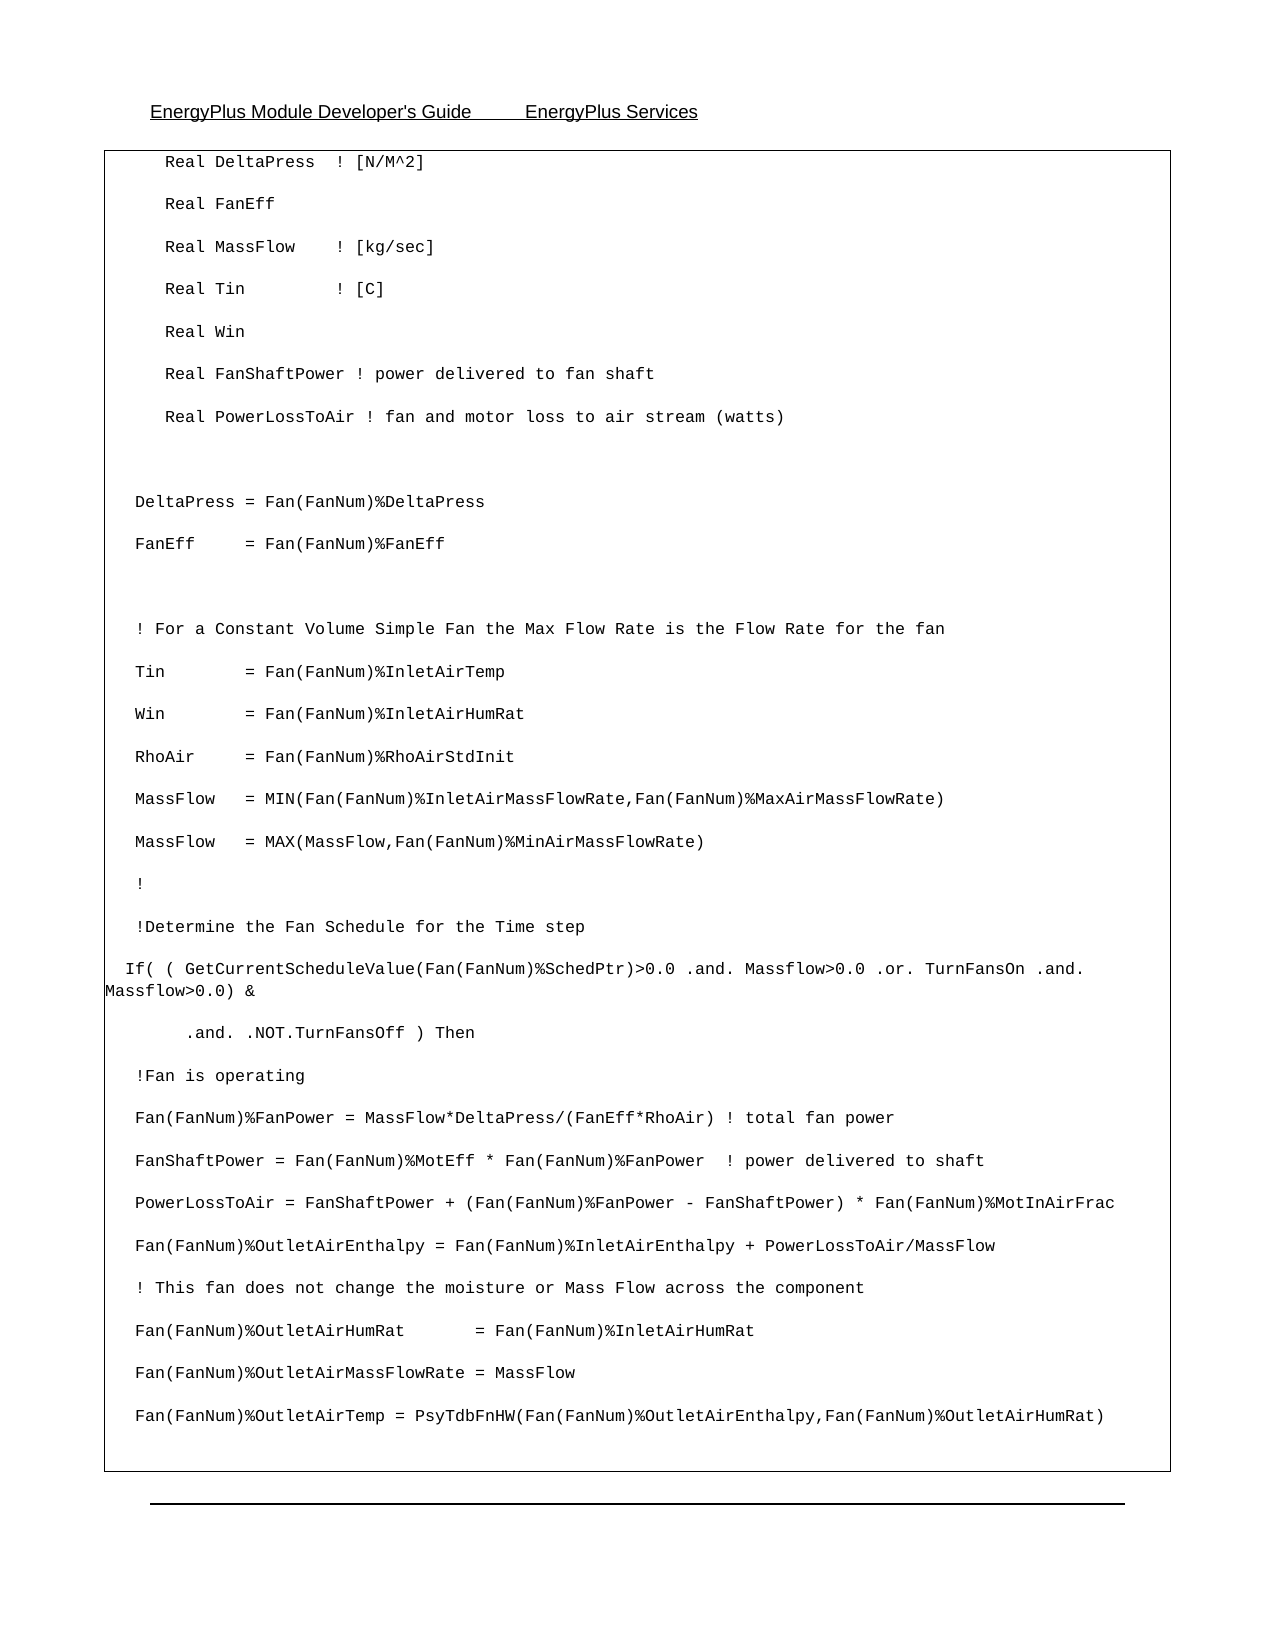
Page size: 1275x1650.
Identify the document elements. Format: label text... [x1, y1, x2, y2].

text MassFlow = MAX(MassFlow,Fan(FanNum)%MinAirMassFlowRate) [105, 830, 1170, 852]
text !Determine the Fan Schedule for the Time step [105, 915, 1170, 937]
text Real FanEff [105, 192, 1170, 214]
text Real Win [105, 320, 1170, 342]
text Real PowerLossToAir ! fan and motor loss to air stream (watts) [105, 405, 1170, 427]
text .and. .NOT.TurnFansOff ) Then [105, 1022, 1170, 1044]
text ! This fan does not change the moisture or Mass Flow across the component [105, 1277, 1170, 1299]
text ! For a Constant Volume Simple Fan the Max Flow Rate is the Flow Rate for the fan [105, 617, 1170, 639]
text Fan(FanNum)%OutletAirMassFlowRate = MassFlow [105, 1362, 1170, 1384]
text Fan(FanNum)%OutletAirTemp = PsyTdbFnHW(Fan(FanNum)%OutletAirEnthalpy,Fan(FanNum)%OutletAirHumRat) [105, 1404, 1170, 1426]
text !Fan is operating [105, 1064, 1170, 1086]
text Fan(FanNum)%OutletAirEnthalpy = Fan(FanNum)%InletAirEnthalpy + PowerLossToAir/MassFlow [105, 1234, 1170, 1256]
text DeltaPress = Fan(FanNum)%DeltaPress [105, 490, 1170, 512]
text Real Tin ! [C] [105, 277, 1170, 299]
text Fan(FanNum)%FanPower = MassFlow*DeltaPress/(FanEff*RhoAir) ! total fan power [105, 1107, 1170, 1129]
text Tin = Fan(FanNum)%InletAirTemp [105, 660, 1170, 682]
text RhoAir = Fan(FanNum)%RhoAirStdInit [105, 745, 1170, 767]
text Real MassFlow ! [kg/sec] [105, 235, 1170, 257]
text FanEff = Fan(FanNum)%FanEff [105, 532, 1170, 554]
text If( ( GetCurrentScheduleValue(Fan(FanNum)%SchedPtr)>0.0 .and. Massflow>0.0 .or. TurnFansOn .and. Massflow>0.0) & [105, 957, 1170, 1001]
text Win = Fan(FanNum)%InletAirHumRat [105, 702, 1170, 724]
text ! [105, 872, 1170, 894]
text Real DeltaPress ! [N/M^2] [105, 151, 1170, 172]
text MassFlow = MIN(Fan(FanNum)%InletAirMassFlowRate,Fan(FanNum)%MaxAirMassFlowRate) [105, 787, 1170, 809]
text PowerLossToAir = FanShaftPower + (Fan(FanNum)%FanPower - FanShaftPower) * Fan(FanNum)%MotInAirFrac [105, 1192, 1170, 1214]
text FanShaftPower = Fan(FanNum)%MotEff * Fan(FanNum)%FanPower ! power delivered to shaft [105, 1149, 1170, 1171]
text Fan(FanNum)%OutletAirHumRat = Fan(FanNum)%InletAirHumRat [105, 1319, 1170, 1341]
text Real FanShaftPower ! power delivered to fan shaft [105, 362, 1170, 384]
